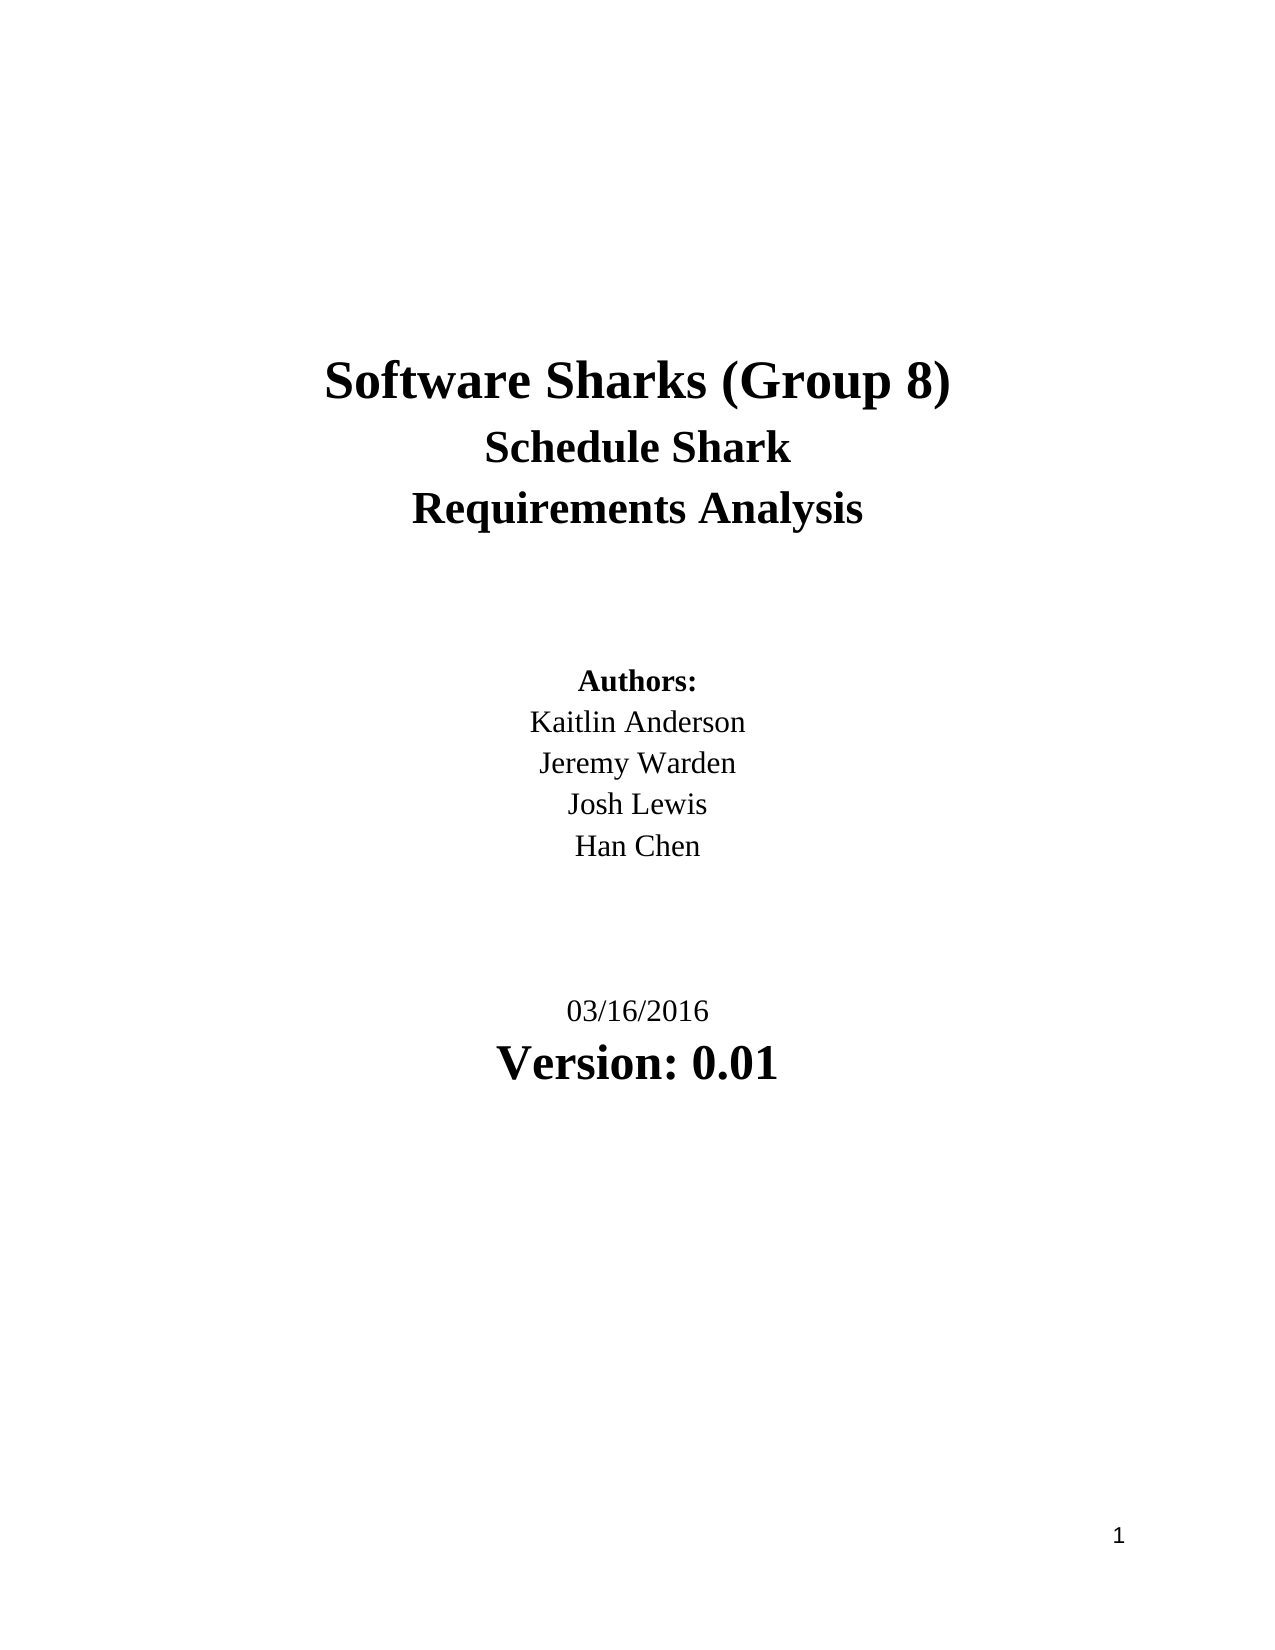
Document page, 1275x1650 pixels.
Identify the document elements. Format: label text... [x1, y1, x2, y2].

text Kaitlin Anderson [150, 703, 1125, 739]
text Han Chen [150, 827, 1125, 863]
text Requirements Analysis [150, 480, 1125, 533]
text Software Sharks (Group 8) [150, 348, 1125, 411]
text Version: 0.01 [150, 1033, 1125, 1091]
text 03/16/2016 [150, 992, 1125, 1028]
text Authors: [150, 662, 1125, 698]
text Josh Lewis [150, 786, 1125, 821]
text Schedule Shark [150, 420, 1125, 473]
text Jeremy Warden [150, 744, 1125, 780]
